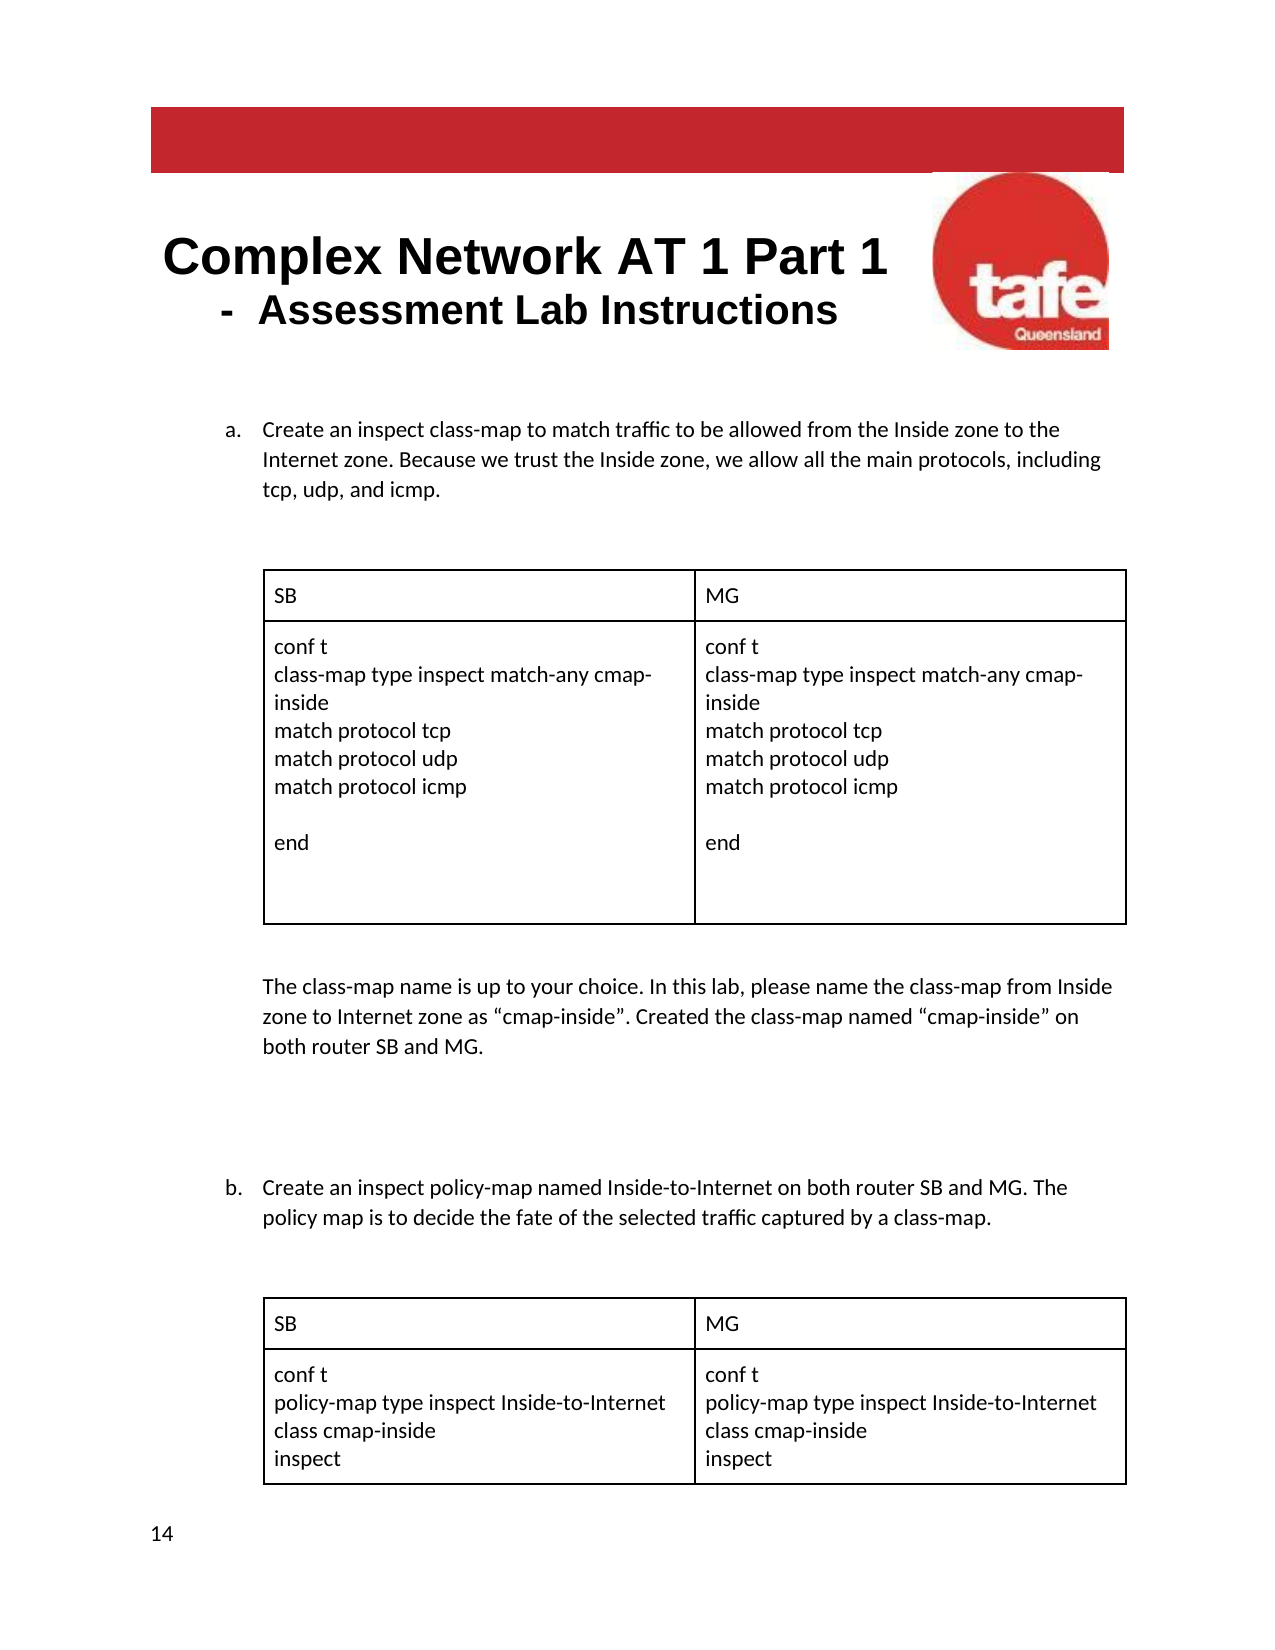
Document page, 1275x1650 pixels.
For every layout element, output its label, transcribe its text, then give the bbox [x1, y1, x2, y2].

table_header SB [265, 571, 694, 620]
text The class-map name is up to your choice. In this lab, please name the class-map from Inside zone to Internet zone as “cmap-inside”. Created the class-map named “cmap-inside” on both router SB and MG. [262, 972, 1125, 1060]
list Create an inspect class-map to match traffic to be allowed from the Inside zone to the Internet zone. Because we trust the Inside zone, we allow all the main protocols, including tcp, udp, and icmp. [225, 415, 1125, 503]
list Create an inspect policy-map named Inside-to-Internet on both router SB and MG. The policy map is to decide the fate of the selected traffic captured by a class-map. [225, 1173, 1125, 1231]
table_cell conf t policy-map type inspect Inside-to-Internet class cmap-inside inspect end [696, 1350, 1125, 1483]
table_cell conf t class-map type inspect match-any cmap-inside match protocol tcp match protocol udp match protocol icmp end [696, 622, 1125, 923]
table_cell conf t class-map type inspect match-any cmap-inside match protocol tcp match protocol udp match protocol icmp end [265, 622, 694, 923]
table_header MG [696, 571, 1125, 620]
table_header MG [696, 1299, 1125, 1348]
table_cell conf t policy-map type inspect Inside-to-Internet class cmap-inside inspect end [265, 1350, 694, 1483]
table_header SB [265, 1299, 694, 1348]
picture [932, 172, 1109, 350]
